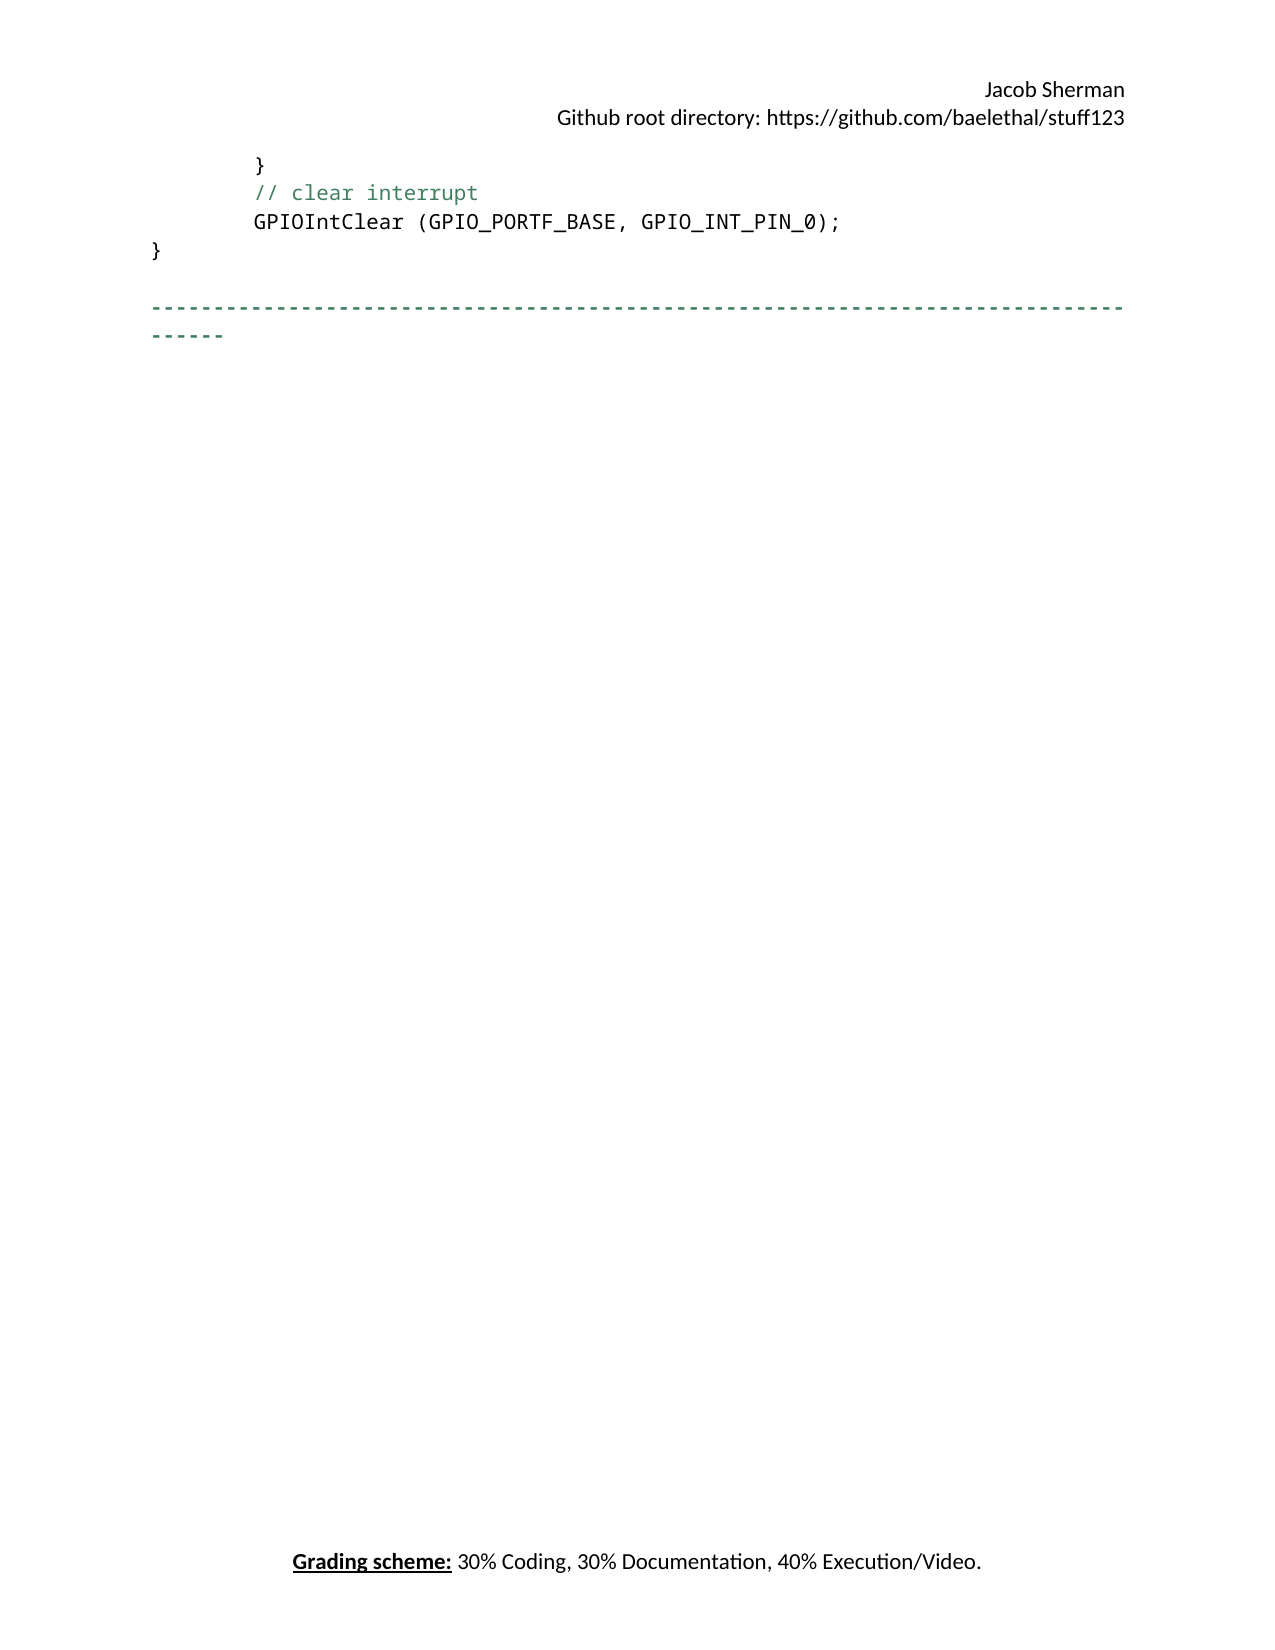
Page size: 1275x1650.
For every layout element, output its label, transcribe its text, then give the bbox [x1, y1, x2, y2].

text ------------------------------------------------------------------------------------ [150, 292, 1125, 349]
text // clear interrupt [150, 178, 1125, 207]
text GPIOIntClear (GPIO_PORTF_BASE, GPIO_INT_PIN_0); [150, 207, 1125, 235]
text } [150, 235, 1125, 264]
text } [150, 150, 1125, 178]
